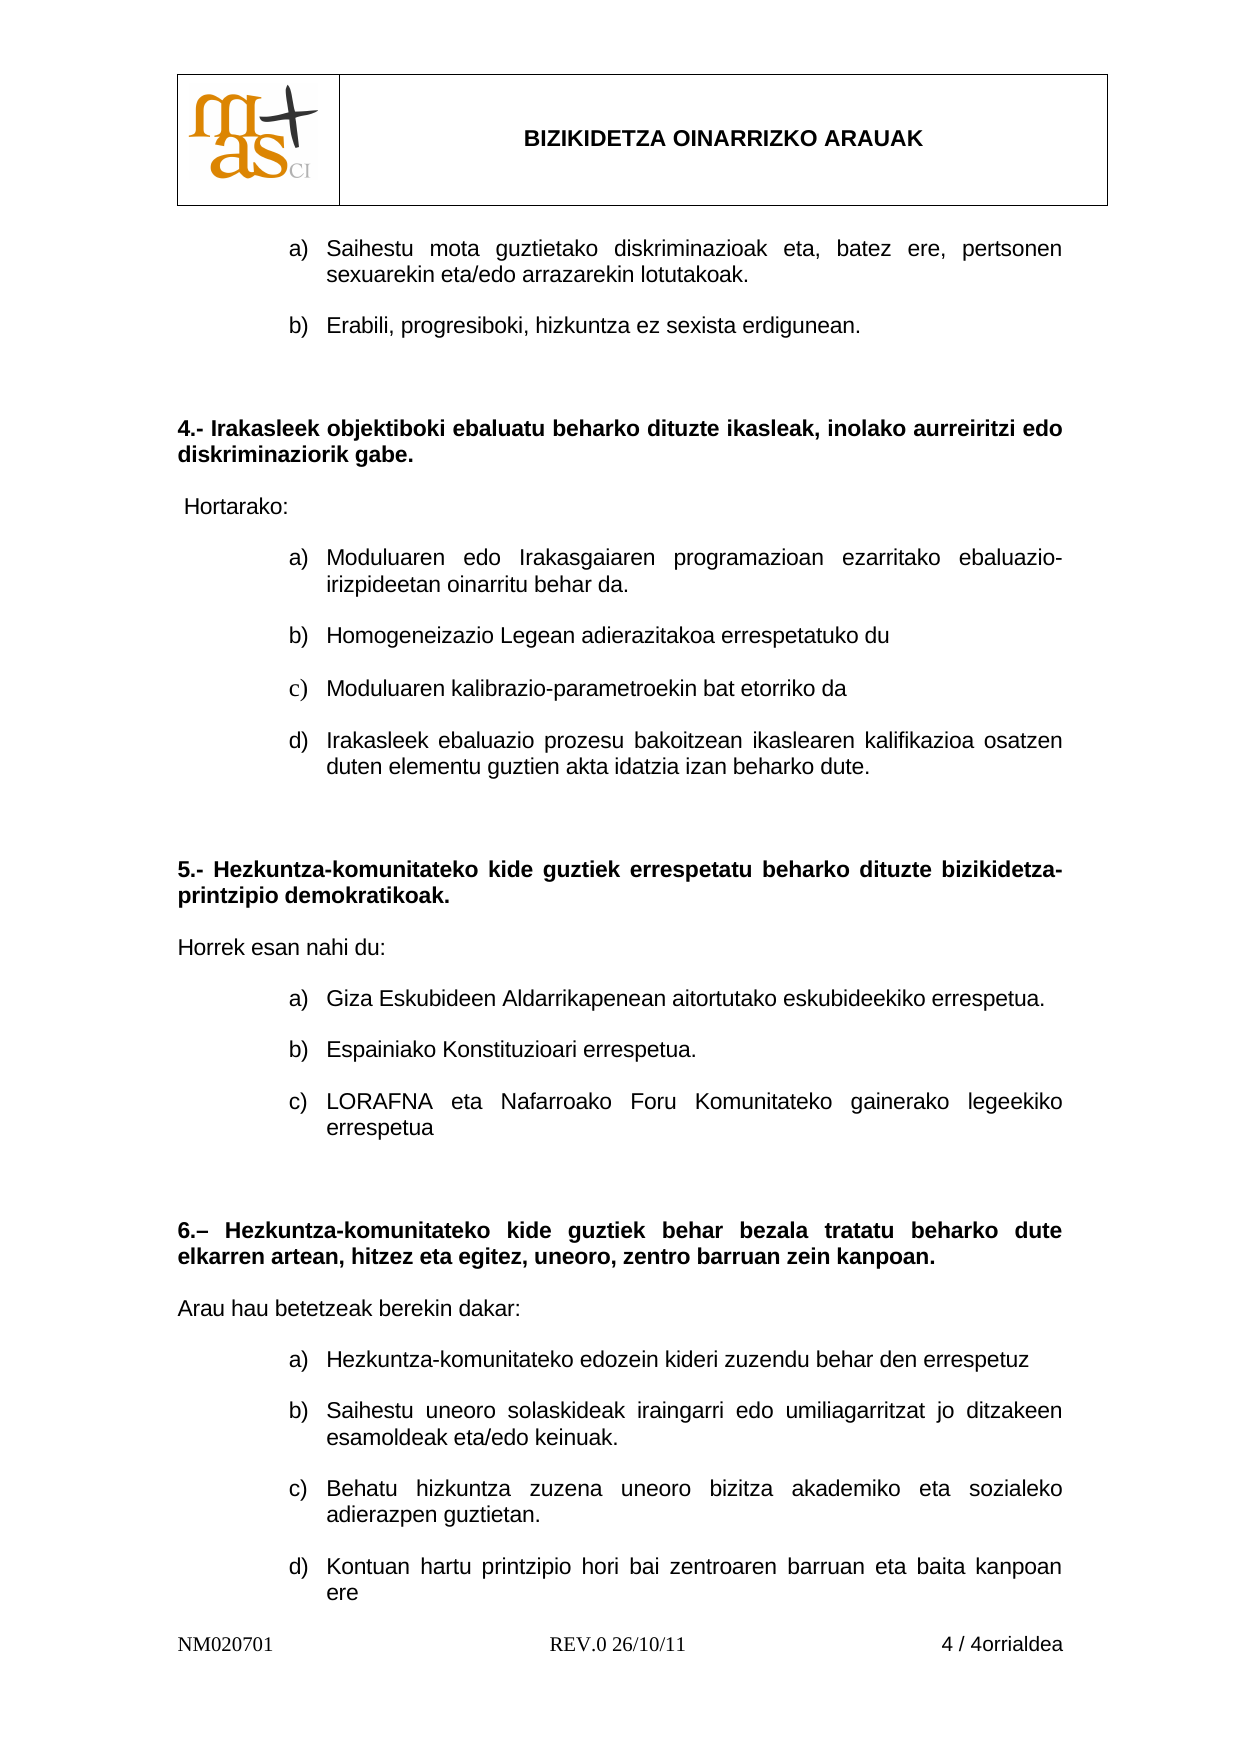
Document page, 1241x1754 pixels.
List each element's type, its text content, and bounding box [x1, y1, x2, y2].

list Erabili, progresiboki, hizkuntza ez sexista erdigunean. [288, 312, 1063, 339]
picture [188, 83, 319, 180]
list Hezkuntza-komunitateko edozein kideri zuzendu behar den errespetuz [288, 1346, 1063, 1372]
list Kontuan hartu printzipio hori bai zentroaren barruan eta baita kanpoan ere [288, 1553, 1063, 1605]
list Moduluaren kalibrazio-parametroekin bat etorriko da [288, 673, 1063, 702]
text Hortarako: [177, 493, 1063, 519]
list Espainiako Konstituzioari errespetua. [288, 1036, 1063, 1063]
text 4.- Irakasleek objektiboki ebaluatu beharko dituzte ikasleak, inolako aurreiritzi edo diskriminaziorik gabe. [177, 415, 1063, 468]
list Homogeneizazio Legean adierazitakoa errespetatuko du [288, 622, 1063, 648]
list Saihestu mota guztietako diskriminazioak eta, batez ere, pertsonen sexuarekin eta/edo arrazarekin lotutakoak. [288, 235, 1063, 287]
text Arau hau betetzeak berekin dakar: [177, 1294, 1063, 1321]
list Irakasleek ebaluazio prozesu bakoitzean ikaslearen kalifikazioa osatzen duten elementu guztien akta idatzia izan beharko dute. [288, 727, 1063, 780]
list LORAFNA eta Nafarroako Foru Komunitateko gainerako legeekiko errespetua [288, 1088, 1063, 1141]
text 6.– Hezkuntza-komunitateko kide guztiek behar bezala tratatu beharko dute elkarren artean, hitzez eta egitez, uneoro, zentro barruan zein kanpoan. [177, 1217, 1063, 1269]
list Saihestu uneoro solaskideak iraingarri edo umiliagarritzat jo ditzakeen esamoldeak eta/edo keinuak. [288, 1397, 1063, 1450]
text Horrek esan nahi du: [177, 934, 1063, 960]
text 5.- Hezkuntza-komunitateko kide guztiek errespetatu beharko dituzte bizikidetza-printzipio demokratikoak. [177, 856, 1063, 909]
list Moduluaren edo Irakasgaiaren programazioan ezarritako ebaluazio-irizpideetan oinarritu behar da. [288, 544, 1063, 597]
list Giza Eskubideen Aldarrikapenean aitortutako eskubideekiko errespetua. [288, 985, 1063, 1011]
list Behatu hizkuntza zuzena uneoro bizitza akademiko eta sozialeko adierazpen guztietan. [288, 1475, 1063, 1528]
